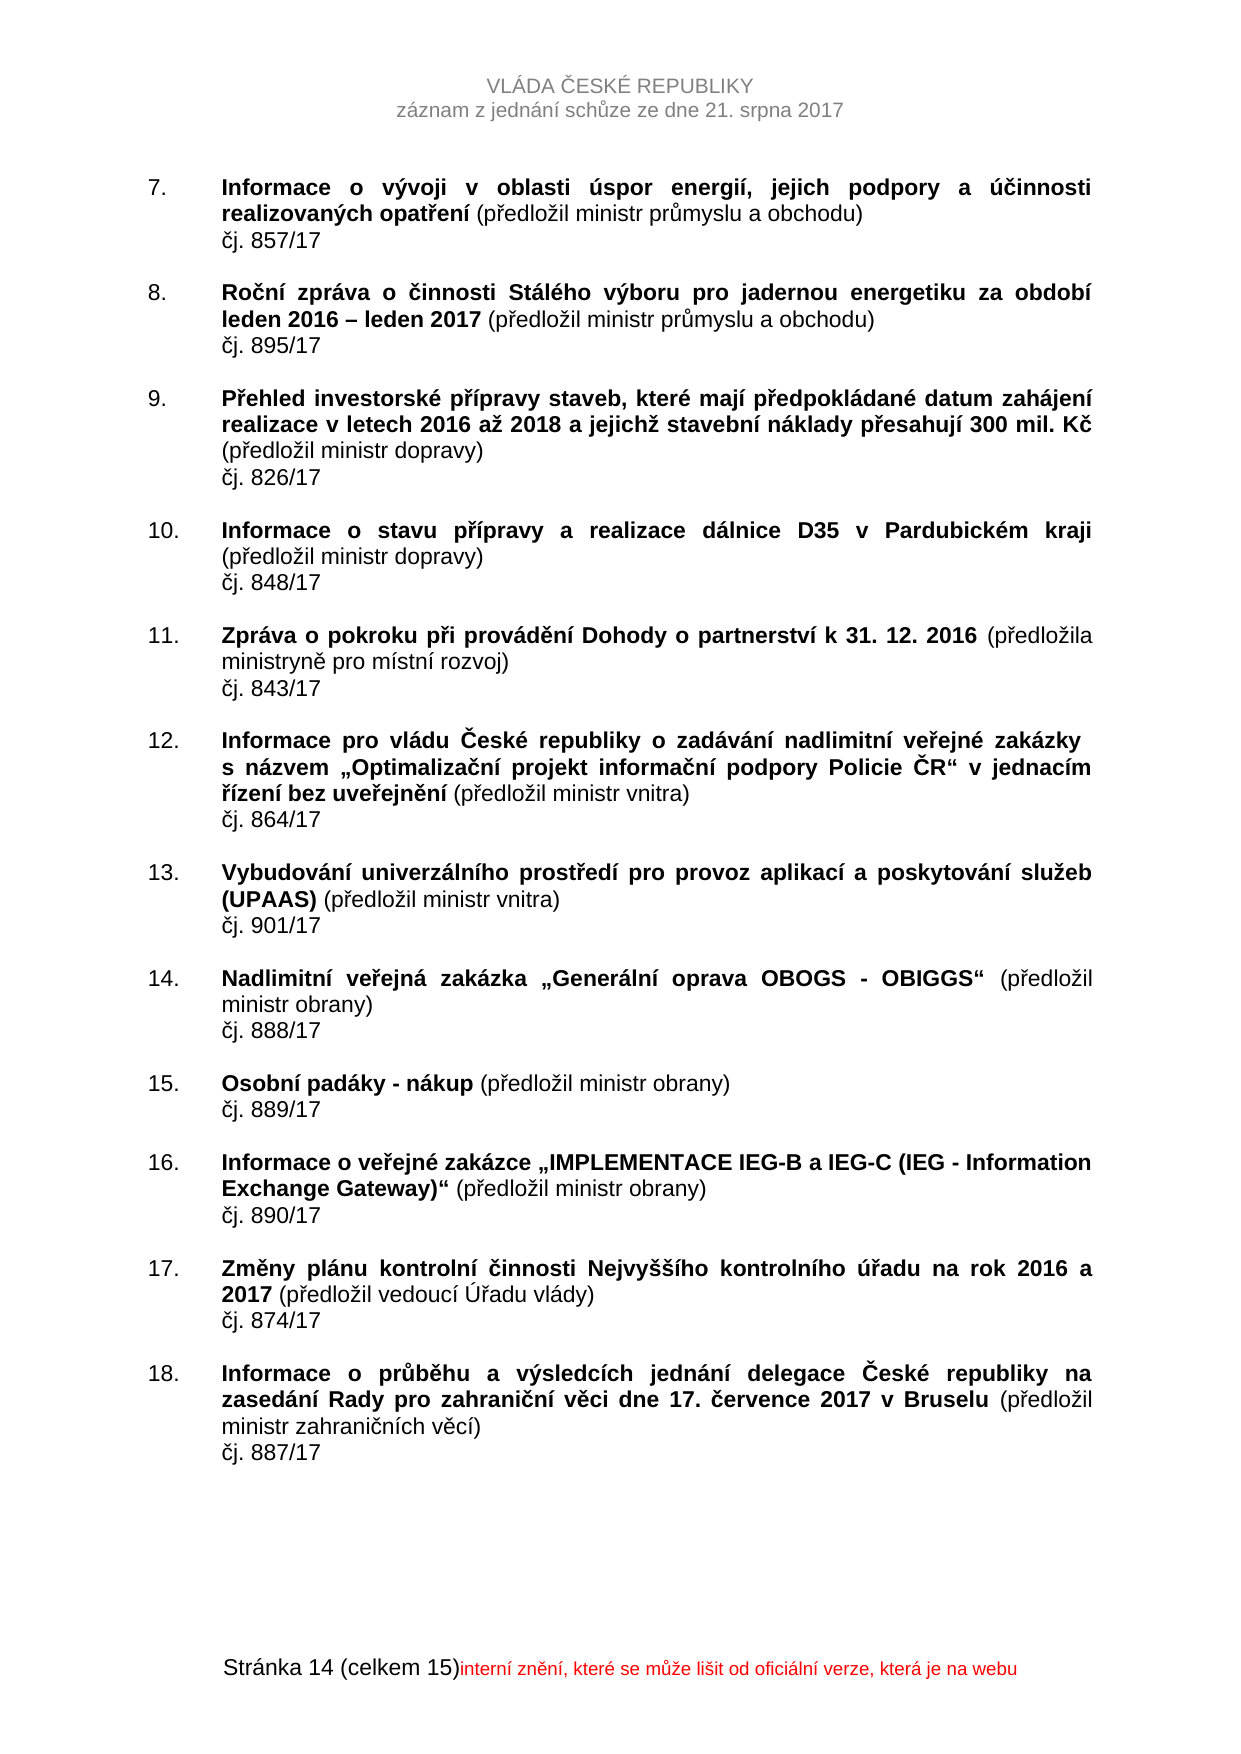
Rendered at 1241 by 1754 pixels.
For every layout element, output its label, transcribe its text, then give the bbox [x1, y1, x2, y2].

text čj. 889/17 [148, 1096, 1093, 1123]
text čj. 857/17 [148, 227, 1093, 253]
text čj. 901/17 [148, 912, 1093, 938]
text 9. Přehled investorské přípravy staveb, které mají předpokládané datum zahájení realizace v letech 2016 až 2018 a jejichž stavební náklady přesahují 300 mil. Kč (předložil ministr dopravy) [148, 385, 1093, 464]
text čj. 890/17 [148, 1202, 1093, 1228]
text čj. 887/17 [148, 1439, 1093, 1465]
text 18. Informace o průběhu a výsledcích jednání delegace České republiky na zasedání Rady pro zahraniční věci dne 17. července 2017 v Bruselu (předložil ministr zahraničních věcí) [148, 1360, 1093, 1439]
text 12. Informace pro vládu České republiky o zadávání nadlimitní veřejné zakázky s názvem „Optimalizační projekt informační podpory Policie ČR“ v jednacím řízení bez uveřejnění (předložil ministr vnitra) [148, 727, 1093, 806]
text 11. Zpráva o pokroku při provádění Dohody o partnerství k 31. 12. 2016 (předložila ministryně pro místní rozvoj) [148, 622, 1093, 675]
text 15. Osobní padáky - nákup (předložil ministr obrany) [148, 1070, 1093, 1096]
text 8. Roční zpráva o činnosti Stálého výboru pro jadernou energetiku za období leden 2016 – leden 2017 (předložil ministr průmyslu a obchodu) [148, 279, 1093, 332]
text čj. 895/17 [148, 332, 1093, 358]
text 10. Informace o stavu přípravy a realizace dálnice D35 v Pardubickém kraji (předložil ministr dopravy) [148, 517, 1093, 569]
text čj. 826/17 [148, 464, 1093, 490]
text 16. Informace o veřejné zakázce „IMPLEMENTACE IEG-B a IEG-C (IEG - Information Exchange Gateway)“ (předložil ministr obrany) [148, 1149, 1093, 1202]
text čj. 874/17 [148, 1307, 1093, 1333]
text čj. 843/17 [148, 675, 1093, 701]
text čj. 848/17 [148, 569, 1093, 596]
text čj. 864/17 [148, 806, 1093, 833]
text čj. 888/17 [148, 1017, 1093, 1044]
text 13. Vybudování univerzálního prostředí pro provoz aplikací a poskytování služeb (UPAAS) (předložil ministr vnitra) [148, 859, 1093, 912]
text 17. Změny plánu kontrolní činnosti Nejvyššího kontrolního úřadu na rok 2016 a 2017 (předložil vedoucí Úřadu vlády) [148, 1254, 1093, 1307]
text 7. Informace o vývoji v oblasti úspor energií, jejich podpory a účinnosti realizovaných opatření (předložil ministr průmyslu a obchodu) [148, 174, 1093, 227]
text 14. Nadlimitní veřejná zakázka „Generální oprava OBOGS - OBIGGS“ (předložil ministr obrany) [148, 964, 1093, 1017]
